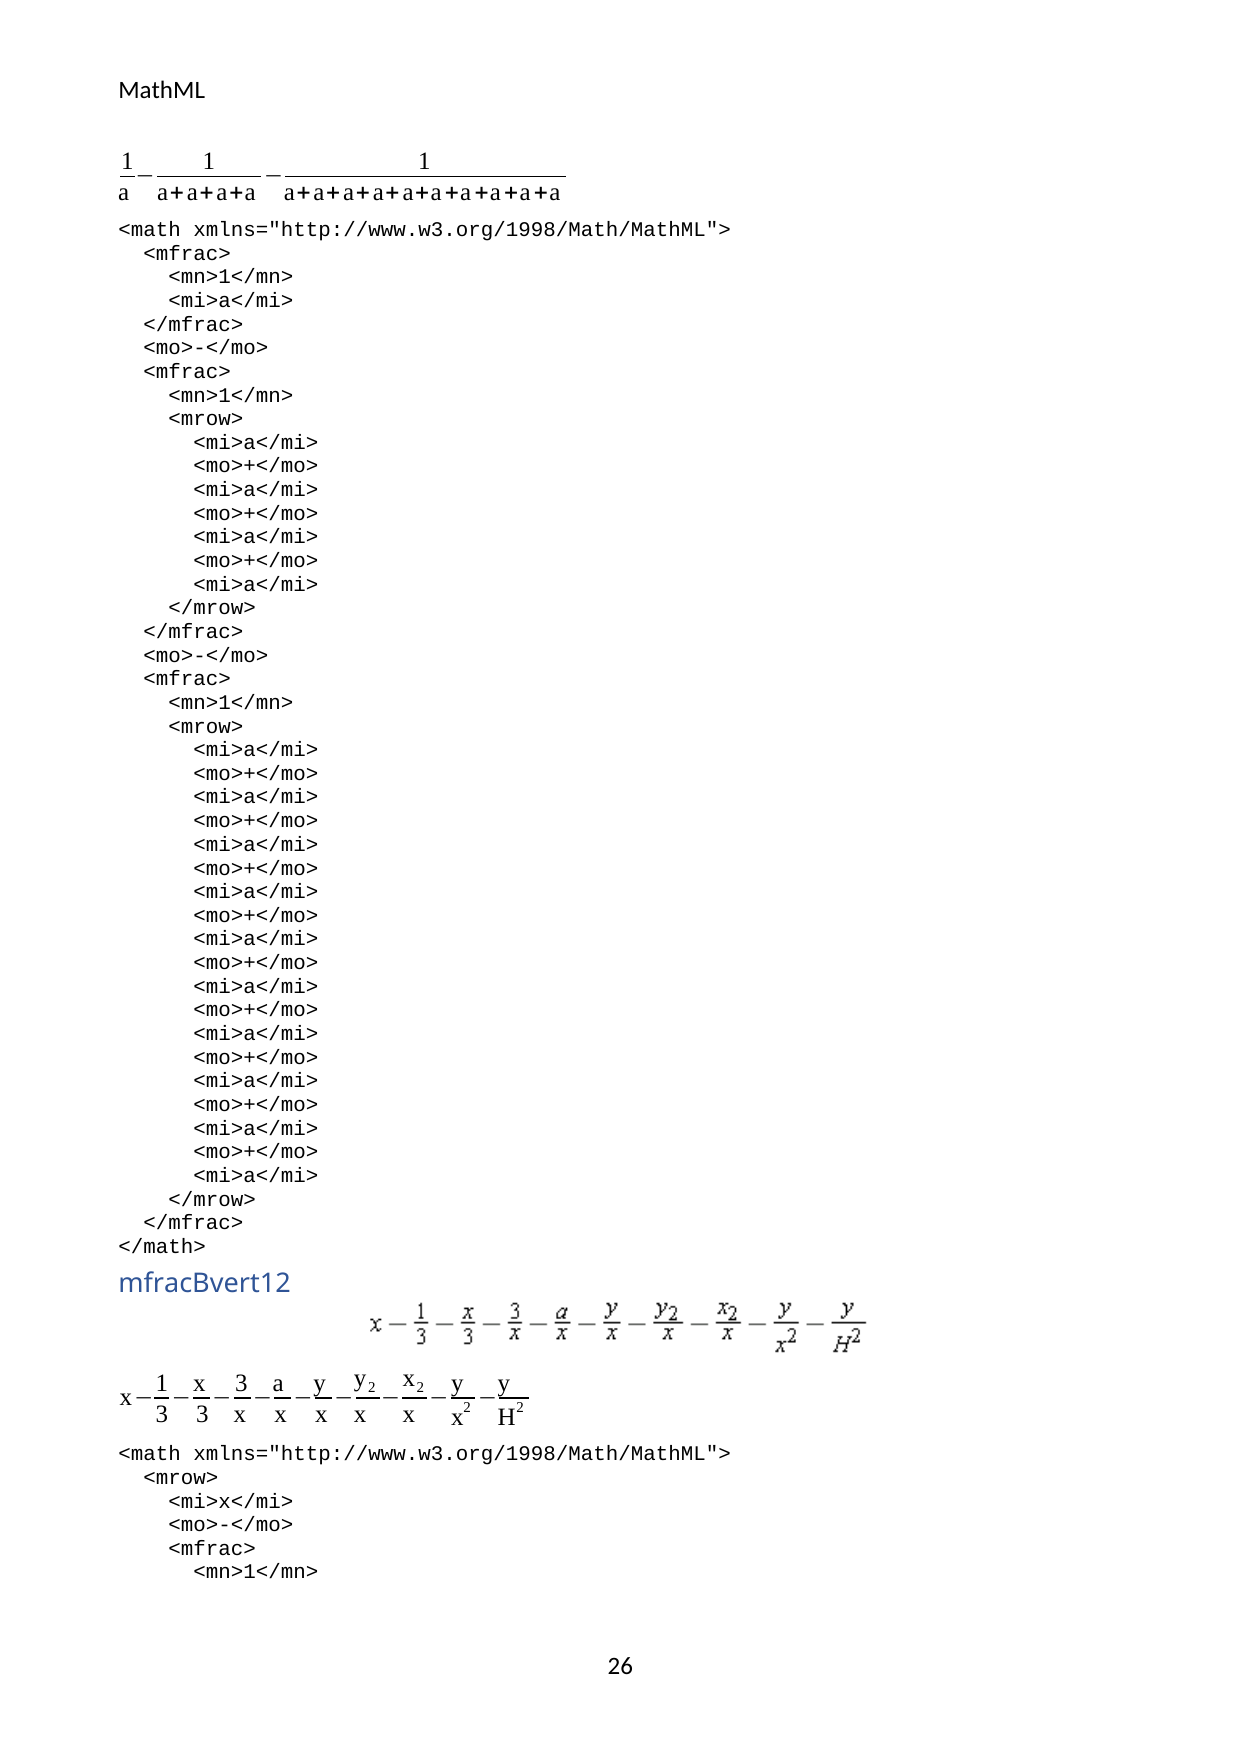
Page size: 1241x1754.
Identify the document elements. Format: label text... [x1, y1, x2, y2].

picture [369, 1300, 871, 1365]
text <math xmlns="http://www.w3.org/1998/Math/MathML"> <mfrac> <mn>1</mn> <mi>a</mi> </mfrac> <mo>-</mo> <mfrac> <mn>1</mn> <mrow> <mi>a</mi> <mo>+</mo> <mi>a</mi> <mo>+</mo> <mi>a</mi> <mo>+</mo> <mi>a</mi> </mrow> </mfrac> <mo>-</mo> <mfrac> <mn>1</mn> <mrow> <mi>a</mi> <mo>+</mo> <mi>a</mi> <mo>+</mo> <mi>a</mi> <mo>+</mo> <mi>a</mi> <mo>+</mo> <mi>a</mi> <mo>+</mo> <mi>a</mi> <mo>+</mo> <mi>a</mi> <mo>+</mo> <mi>a</mi> <mo>+</mo> <mi>a</mi> <mo>+</mo> <mi>a</mi> </mrow> </mfrac> </math> [118, 219, 1122, 1259]
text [118, 1443, 1122, 1585]
subtitle mfracBvert12 [118, 1264, 1122, 1301]
